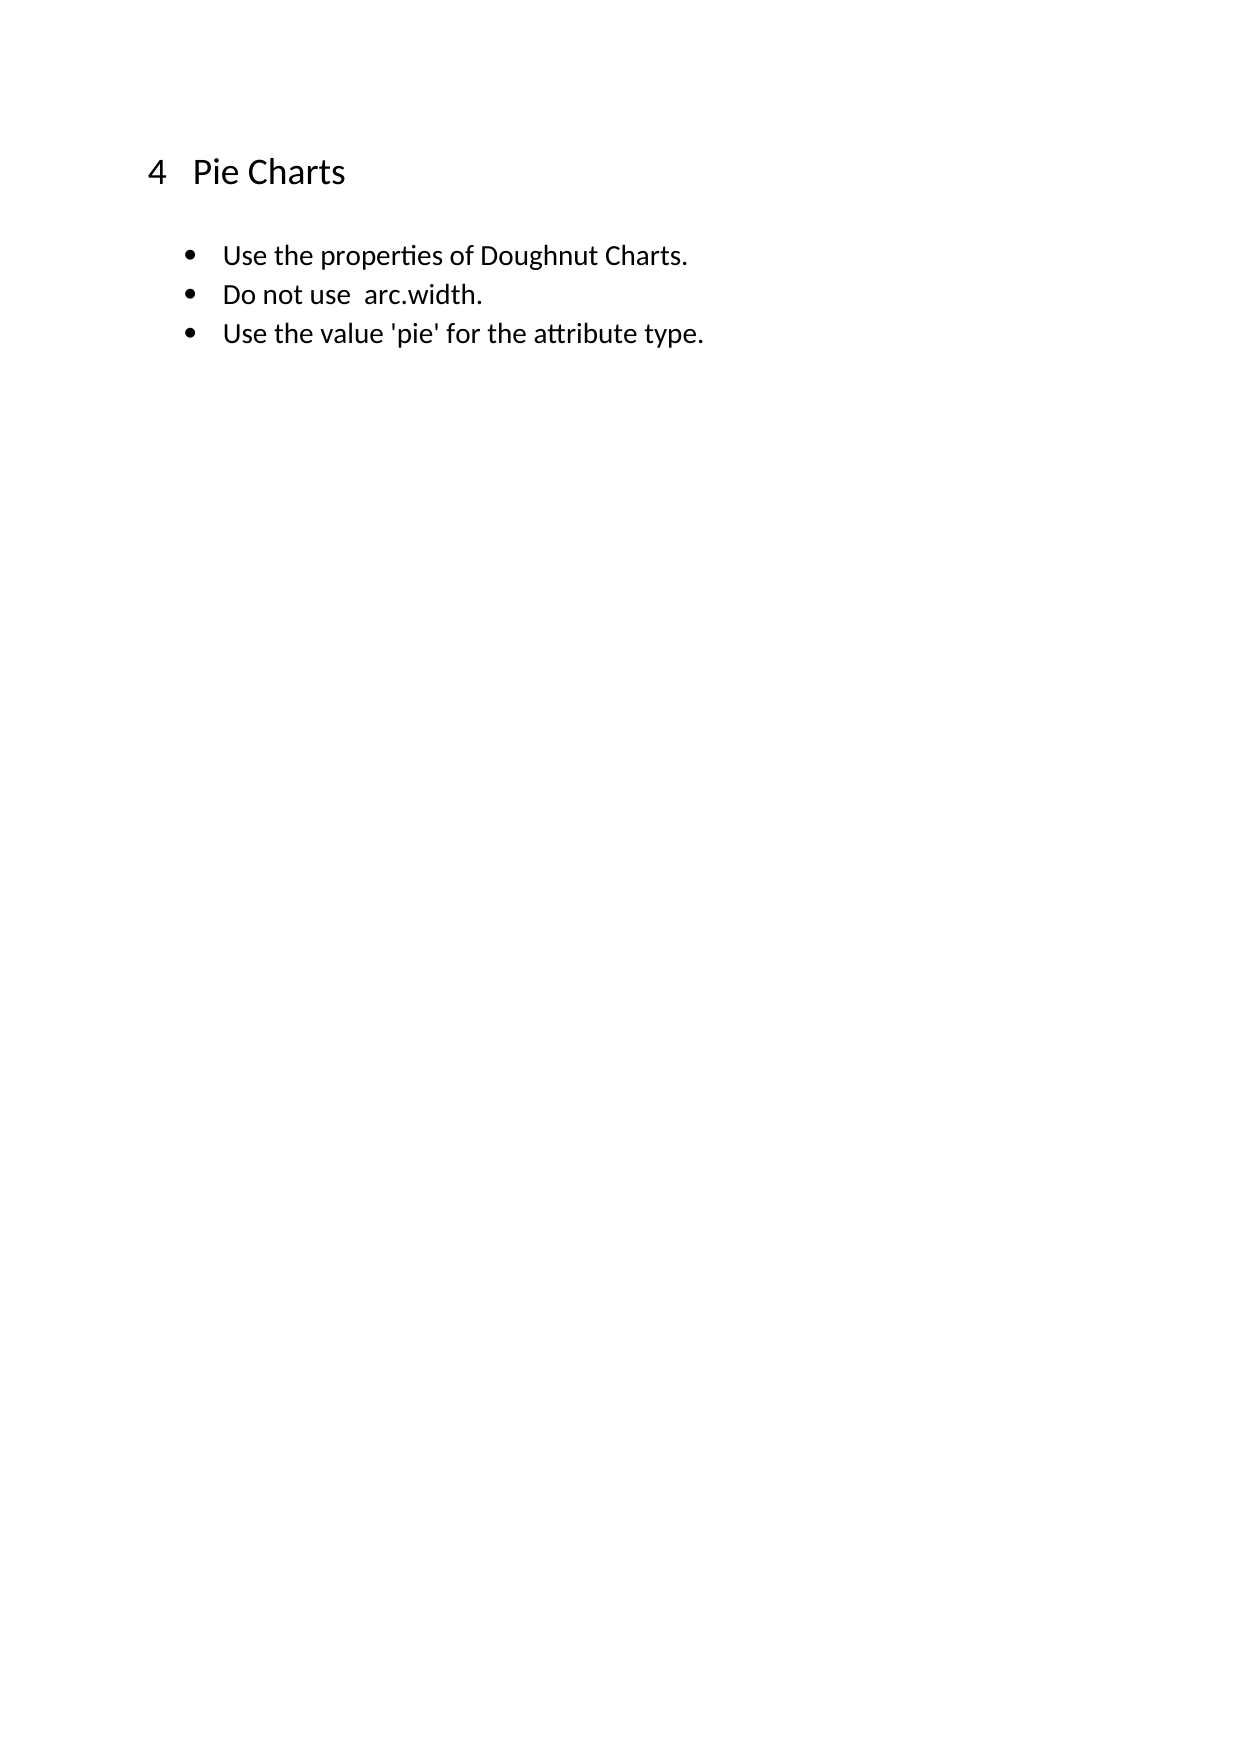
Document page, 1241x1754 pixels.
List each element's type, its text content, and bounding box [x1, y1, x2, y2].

list Use the value 'pie' for the attribute type. [185, 316, 1093, 351]
subtitle Pie Charts [148, 148, 1093, 193]
list Do not use arc.width. [185, 276, 1093, 312]
list Use the properties of Doughnut Charts. [185, 237, 1093, 273]
